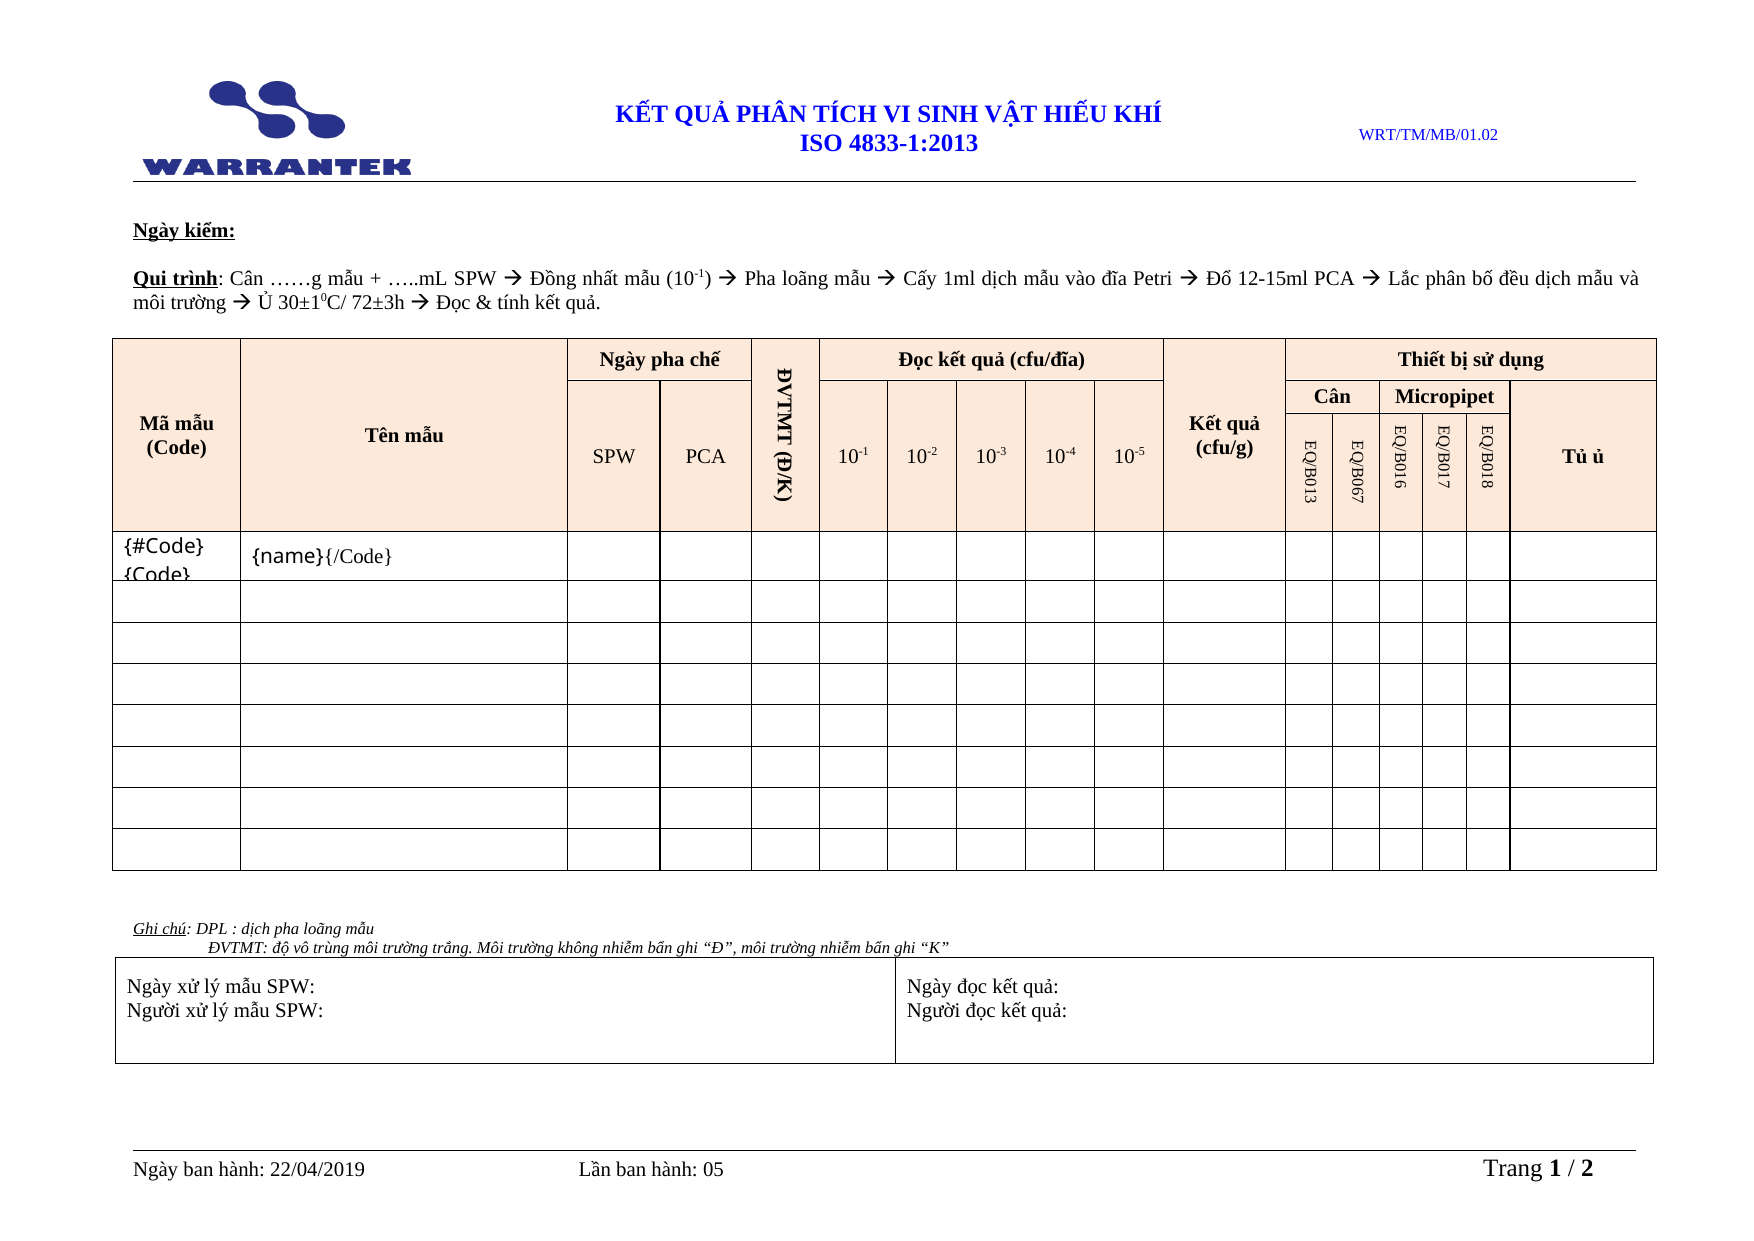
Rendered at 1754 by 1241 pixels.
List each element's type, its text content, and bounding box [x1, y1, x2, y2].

table_cell [1164, 788, 1285, 828]
table_cell [1286, 532, 1332, 580]
table_cell [1286, 664, 1332, 704]
table_cell [1467, 532, 1509, 580]
table_cell EQ/B016 [1380, 414, 1422, 531]
table_cell 10-5 [1095, 381, 1163, 531]
table_cell [888, 623, 956, 663]
table_cell [1511, 747, 1656, 787]
table_header ĐVTMT (Đ/K) [752, 339, 819, 531]
table_cell 10-4 [1026, 381, 1094, 531]
table_cell [1164, 705, 1285, 746]
table_cell [1380, 532, 1422, 580]
table_cell [1423, 747, 1466, 787]
table_cell [1511, 788, 1656, 828]
table_cell [1164, 747, 1285, 787]
table_cell [752, 829, 819, 870]
table_cell [241, 664, 567, 704]
table_cell [1333, 623, 1379, 663]
table_cell EQ/B018 [1467, 414, 1509, 531]
table_cell [1467, 747, 1509, 787]
text Ghi chú: DPL : dịch pha loãng mẫu [133, 919, 1636, 938]
table_cell SPW [568, 381, 659, 531]
table_header Ngày pha chế [568, 339, 751, 379]
table_cell [957, 829, 1025, 870]
table_cell [888, 747, 956, 787]
table_cell [113, 705, 240, 746]
table_cell [568, 623, 659, 663]
table_cell [1095, 532, 1163, 580]
picture [142, 81, 411, 175]
table_cell [661, 532, 751, 580]
table_cell [1467, 623, 1509, 663]
text Qui trình: Cân ……g mẫu + …..mL SPW Đồng nhất mẫu (10-1) Pha loãng mẫu Cấy 1ml dịch mẫu vào đĩa Petri Đổ 12-15ml PCA Lắc phân bố đều dịch mẫu và môi trường Ủ 30±10C/ 72±3h Đọc & tính kết quả. [133, 266, 1639, 314]
table_cell [820, 747, 887, 787]
table_cell [113, 581, 240, 622]
table_cell [241, 747, 567, 787]
table_cell [1286, 747, 1332, 787]
table_cell [1380, 747, 1422, 787]
text Ngày kiểm: [133, 218, 1639, 242]
table_cell [113, 788, 240, 828]
table_cell [1095, 664, 1163, 704]
table_cell [888, 664, 956, 704]
table_cell [113, 664, 240, 704]
table_cell [1026, 532, 1094, 580]
table_cell [1511, 581, 1656, 622]
table_cell [1026, 747, 1094, 787]
table_cell [1423, 532, 1466, 580]
table_cell [568, 747, 659, 787]
table_cell [1095, 747, 1163, 787]
table_cell [1286, 623, 1332, 663]
table_cell [888, 705, 956, 746]
table_cell [752, 664, 819, 704]
table_cell [1467, 788, 1509, 828]
table_cell [1380, 581, 1422, 622]
table_cell [661, 829, 751, 870]
table_cell [1095, 705, 1163, 746]
table_cell 10-1 [820, 381, 887, 531]
table_cell [1423, 788, 1466, 828]
table_cell [1467, 664, 1509, 704]
table_cell [113, 747, 240, 787]
table_header Ngày đọc kết quả: Người đọc kết quả: [896, 958, 1653, 1062]
table_cell [661, 788, 751, 828]
table_cell [1467, 829, 1509, 870]
table_cell [1511, 532, 1656, 580]
table_cell [888, 829, 956, 870]
text ĐVTMT: độ vô trùng môi trường trắng. Môi trường không nhiễm bẩn ghi “Đ”, môi trường nhiễm bẩn ghi “K” [133, 938, 1636, 957]
table_cell [568, 788, 659, 828]
table_cell [1333, 788, 1379, 828]
table_cell [820, 705, 887, 746]
table_cell [820, 581, 887, 622]
table_cell [568, 581, 659, 622]
table_cell [1380, 788, 1422, 828]
table_cell [957, 788, 1025, 828]
table_cell [1026, 623, 1094, 663]
table_cell [957, 532, 1025, 580]
table_cell [1511, 829, 1656, 870]
table_cell [888, 581, 956, 622]
table_cell [1511, 623, 1656, 663]
table_header Đọc kết quả (cfu/đĩa) [820, 339, 1163, 379]
table_cell [1423, 705, 1466, 746]
table_cell [1333, 581, 1379, 622]
table_cell [661, 664, 751, 704]
table_cell [1095, 581, 1163, 622]
table_cell Tủ ủ [1511, 381, 1656, 531]
table_cell [1380, 829, 1422, 870]
table_cell [568, 532, 659, 580]
table_cell [1286, 829, 1332, 870]
table_cell EQ/B017 [1423, 414, 1466, 531]
table_cell [752, 705, 819, 746]
table_cell [1511, 705, 1656, 746]
table_cell [661, 705, 751, 746]
table_cell [957, 664, 1025, 704]
table_cell [820, 532, 887, 580]
table_cell [1026, 664, 1094, 704]
table_cell [1286, 581, 1332, 622]
table_cell [1095, 829, 1163, 870]
table_cell [1467, 705, 1509, 746]
table_cell [1423, 829, 1466, 870]
table_cell [1026, 705, 1094, 746]
table_cell [1333, 705, 1379, 746]
table_cell [241, 788, 567, 828]
table_cell [1286, 788, 1332, 828]
table_cell [957, 705, 1025, 746]
table_header Ngày xử lý mẫu SPW: Người xử lý mẫu SPW: [116, 958, 895, 1062]
table_cell [1026, 829, 1094, 870]
table_cell {name}{/Code} [241, 532, 567, 580]
table_cell [752, 788, 819, 828]
table_cell [1333, 532, 1379, 580]
table_cell PCA [661, 381, 751, 531]
table_cell [241, 581, 567, 622]
table_cell EQ/B013 [1286, 414, 1332, 531]
table_cell [752, 623, 819, 663]
table_cell 10-3 [957, 381, 1025, 531]
table_cell [1380, 623, 1422, 663]
table_cell [241, 829, 567, 870]
table_cell [1333, 829, 1379, 870]
table_cell [1423, 623, 1466, 663]
table_cell [820, 788, 887, 828]
table_cell [1164, 623, 1285, 663]
table_cell [568, 664, 659, 704]
table_cell EQ/B067 [1333, 414, 1379, 531]
table_cell [1095, 623, 1163, 663]
table_cell [1164, 664, 1285, 704]
table_cell [1026, 581, 1094, 622]
table_cell [1423, 664, 1466, 704]
table_cell [241, 705, 567, 746]
table_cell [957, 581, 1025, 622]
table_cell [661, 623, 751, 663]
table_cell [820, 829, 887, 870]
table_cell [752, 747, 819, 787]
table_cell [113, 623, 240, 663]
table_cell Micropipet [1380, 381, 1509, 412]
table_header Mã mẫu (Code) [113, 339, 240, 531]
table_cell [752, 532, 819, 580]
table_cell [957, 623, 1025, 663]
table_cell [752, 581, 819, 622]
table_cell [1423, 581, 1466, 622]
table_cell [568, 829, 659, 870]
table_cell Cân [1286, 381, 1379, 412]
table_cell [1380, 664, 1422, 704]
table_cell [1286, 705, 1332, 746]
table_cell [888, 788, 956, 828]
table_cell 10-2 [888, 381, 956, 531]
table_cell [820, 623, 887, 663]
table_cell [1380, 705, 1422, 746]
table_header Kết quả (cfu/g) [1164, 339, 1285, 531]
table_cell [661, 747, 751, 787]
table_cell [820, 664, 887, 704]
table_header Thiết bị sử dụng [1286, 339, 1656, 379]
table_cell [1164, 532, 1285, 580]
table_header Tên mẫu [241, 339, 567, 531]
table_cell [1026, 788, 1094, 828]
table_cell [113, 829, 240, 870]
table_cell [568, 705, 659, 746]
table_cell [1164, 829, 1285, 870]
table_cell [957, 747, 1025, 787]
table_cell [1467, 581, 1509, 622]
table_cell [888, 532, 956, 580]
table_cell [1164, 581, 1285, 622]
table_cell {#Code}{Code} [113, 532, 240, 580]
table_cell [1333, 664, 1379, 704]
table_cell [1511, 664, 1656, 704]
table_cell [241, 623, 567, 663]
table_cell [1333, 747, 1379, 787]
table_cell [661, 581, 751, 622]
table_cell [1095, 788, 1163, 828]
